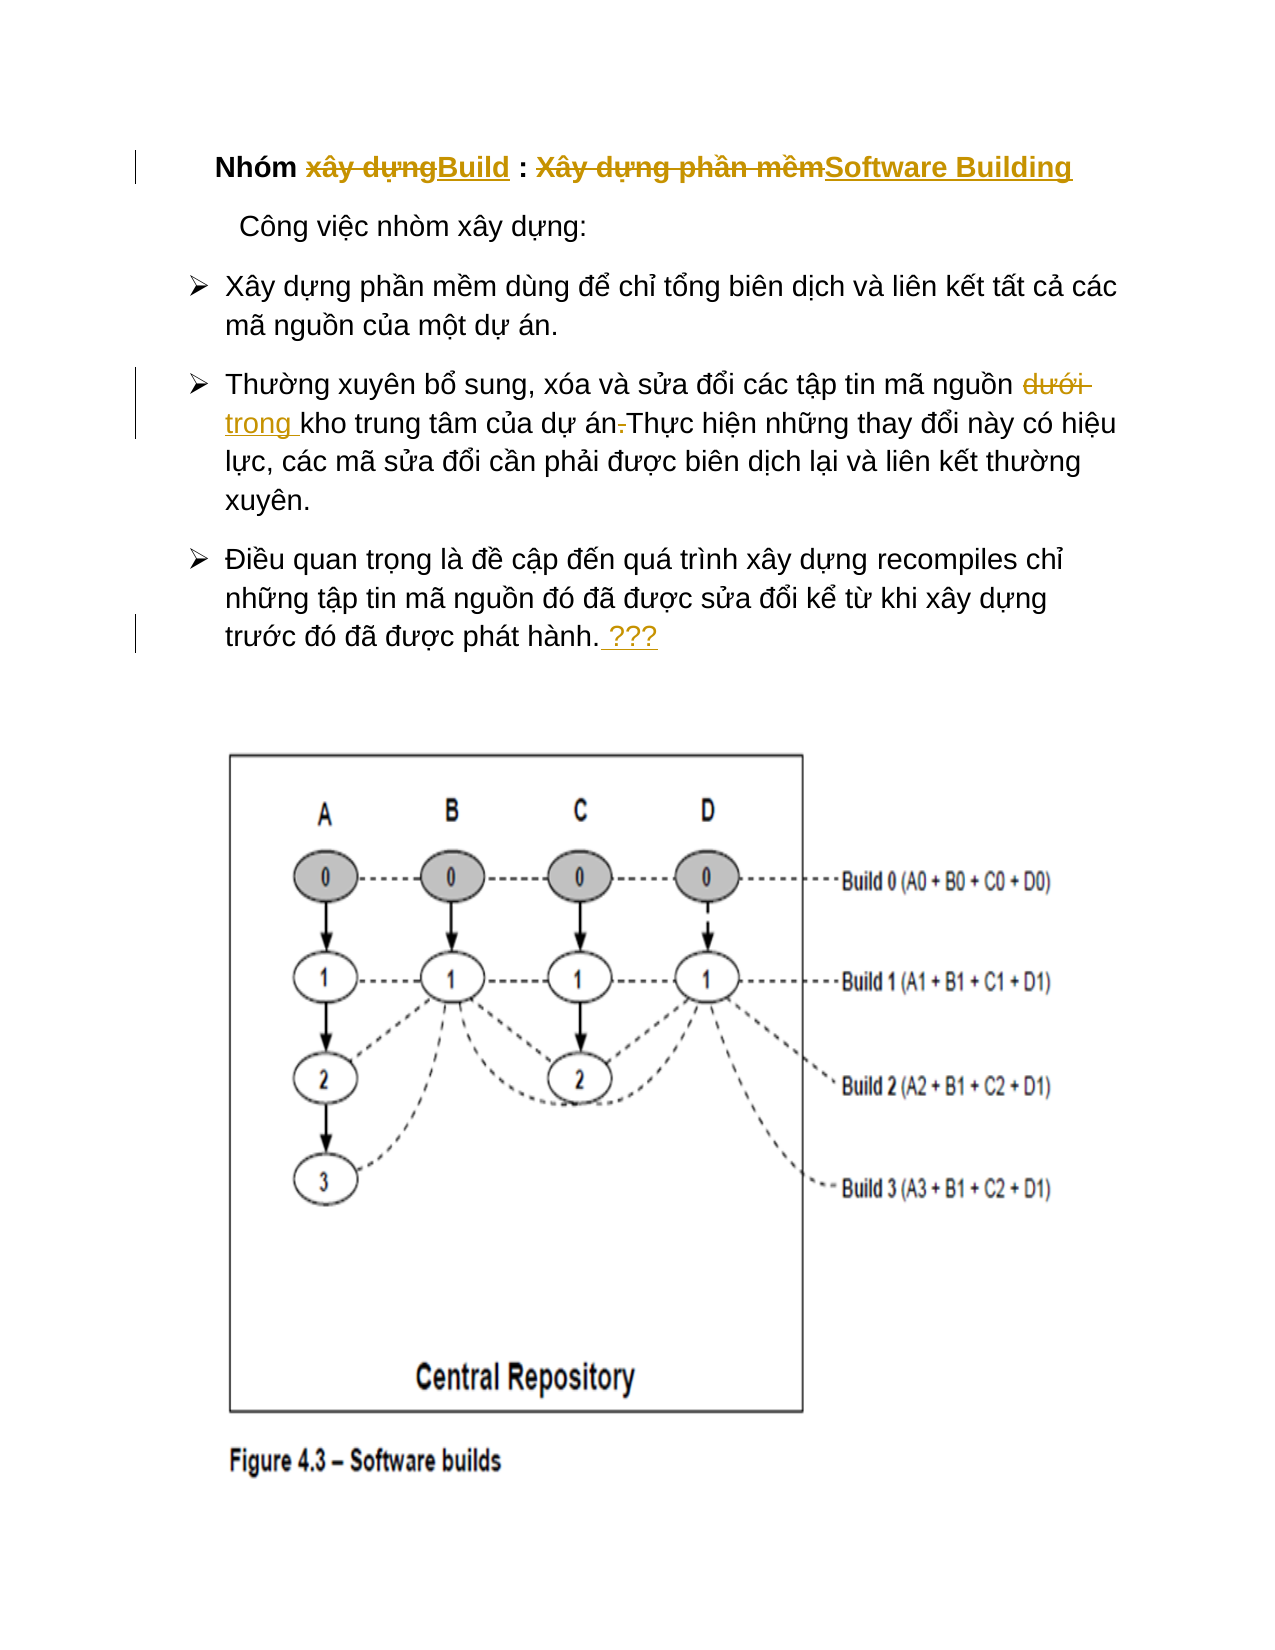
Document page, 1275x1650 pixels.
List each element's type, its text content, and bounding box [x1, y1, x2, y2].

text Nhóm : [150, 150, 1125, 183]
text Công việc nhòm xây dựng: [150, 209, 1125, 243]
list Xây dựng phần mềm dùng để chỉ tổng biên dịch và liên kết tất cả các mã nguồn của một dự án. [187, 269, 1125, 341]
list Điều quan trọng là đề cập đến quá trình xây dựng recompiles chỉ những tập tin mã nguồn đó đã được sửa đổi kể từ khi xây dựng trước đó đã được phát hành. [187, 542, 1125, 653]
list Thường xuyên bổ sung, xóa và sửa đổi các tập tin mã nguồn kho trung tâm của dự ánThực hiện những thay đổi này có hiệu lực, các mã sửa đổi cần phải được biên dịch lại và liên kết thường xuyên. [187, 367, 1125, 516]
picture [150, 738, 1125, 1484]
